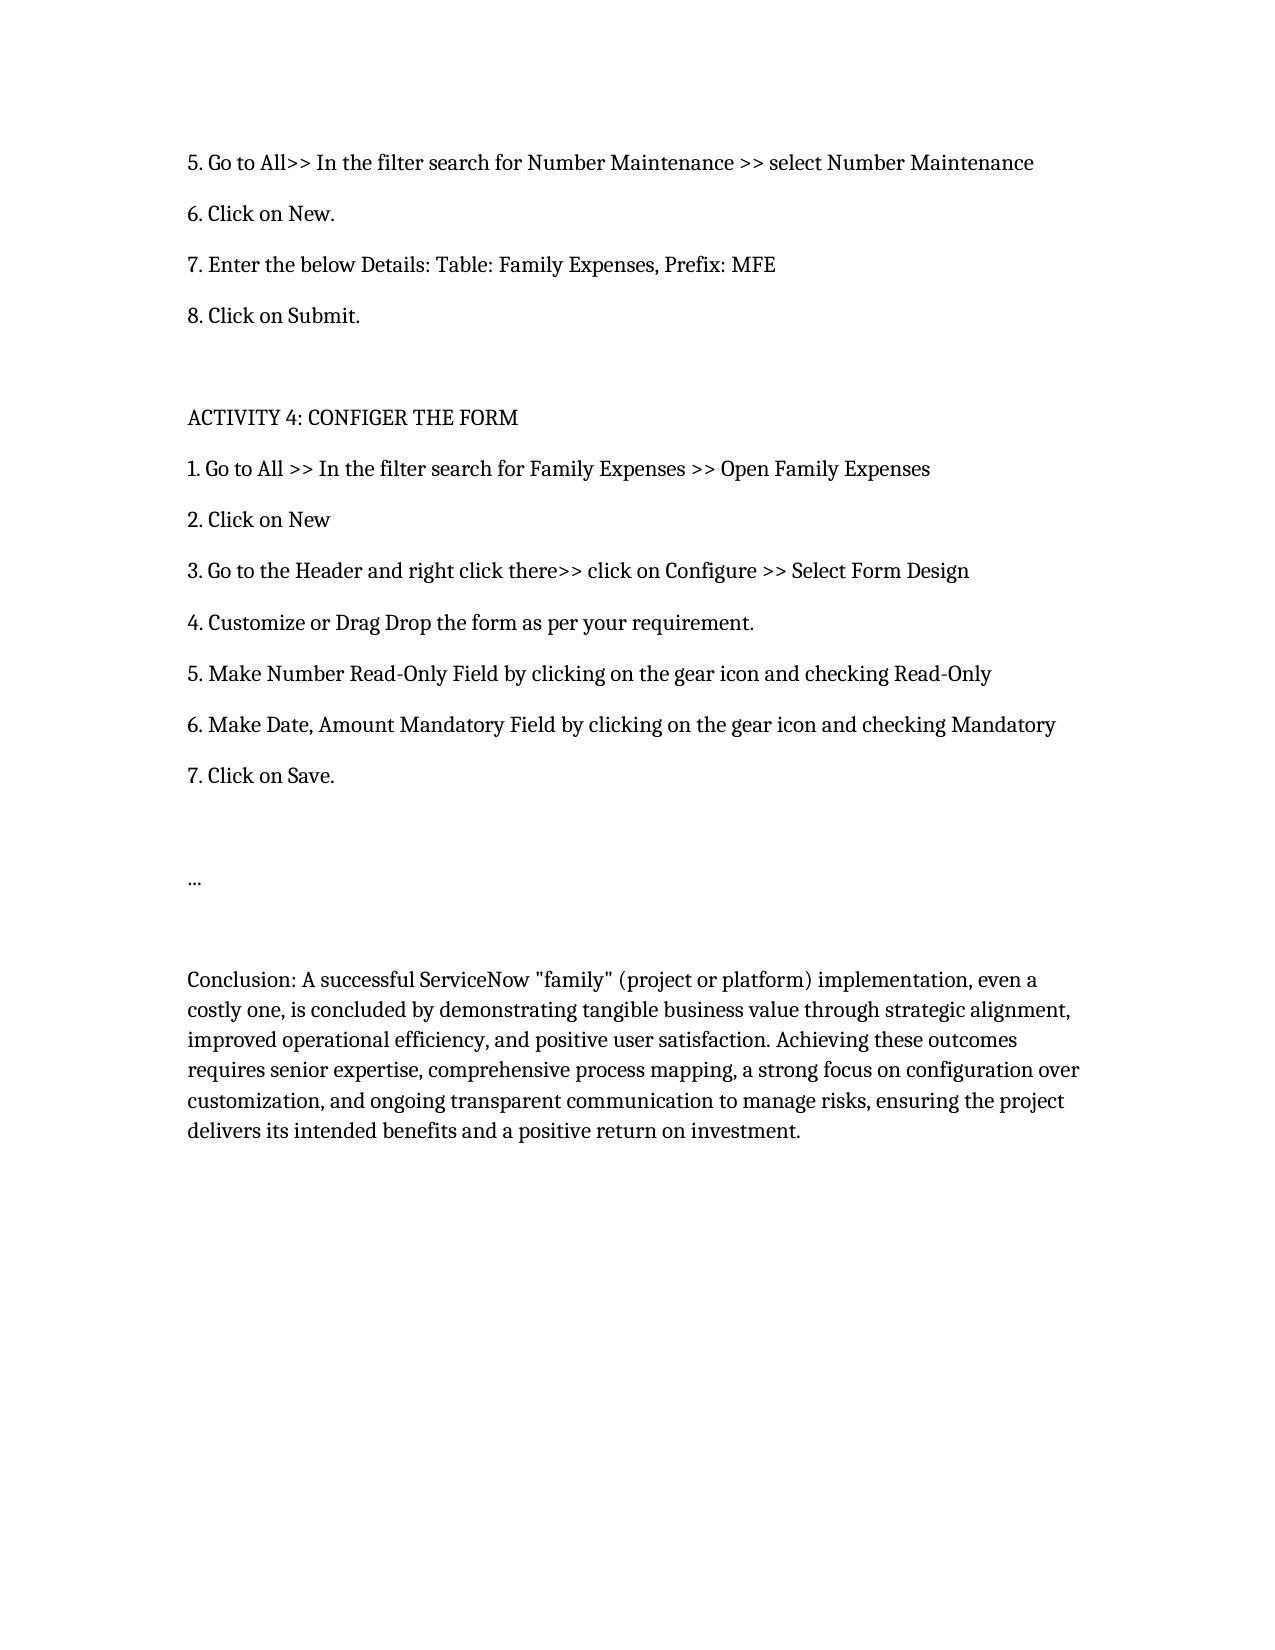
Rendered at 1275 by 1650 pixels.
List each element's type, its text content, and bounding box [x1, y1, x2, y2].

text 3. Go to the Header and right click there>> click on Configure >> Select Form Design [187, 558, 1087, 585]
text 7. Click on Save. [187, 762, 1087, 789]
text Conclusion: A successful ServiceNow "family" (project or platform) implementation, even a costly one, is concluded by demonstrating tangible business value through strategic alignment, improved operational efficiency, and positive user satisfaction. Achieving these outcomes requires senior expertise, comprehensive process mapping, a strong focus on configuration over customization, and ongoing transparent communication to manage risks, ensuring the project delivers its intended benefits and a positive return on investment. [187, 967, 1087, 1144]
text ... [187, 864, 1087, 891]
text 2. Click on New [187, 507, 1087, 534]
text 8. Click on Submit. [187, 303, 1087, 329]
text 7. Enter the below Details: Table: Family Expenses, Prefix: MFE [187, 252, 1087, 278]
text 5. Go to All>> In the filter search for Number Maintenance >> select Number Maintenance [187, 150, 1087, 176]
text ACTIVITY 4: CONFIGER THE FORM [187, 405, 1087, 432]
text 6. Make Date, Amount Mandatory Field by clicking on the gear icon and checking Mandatory [187, 711, 1087, 738]
text 6. Click on New. [187, 201, 1087, 227]
text 4. Customize or Drag Drop the form as per your requirement. [187, 609, 1087, 636]
text 5. Make Number Read-Only Field by clicking on the gear icon and checking Read-Only [187, 660, 1087, 687]
text 1. Go to All >> In the filter search for Family Expenses >> Open Family Expenses [187, 456, 1087, 483]
